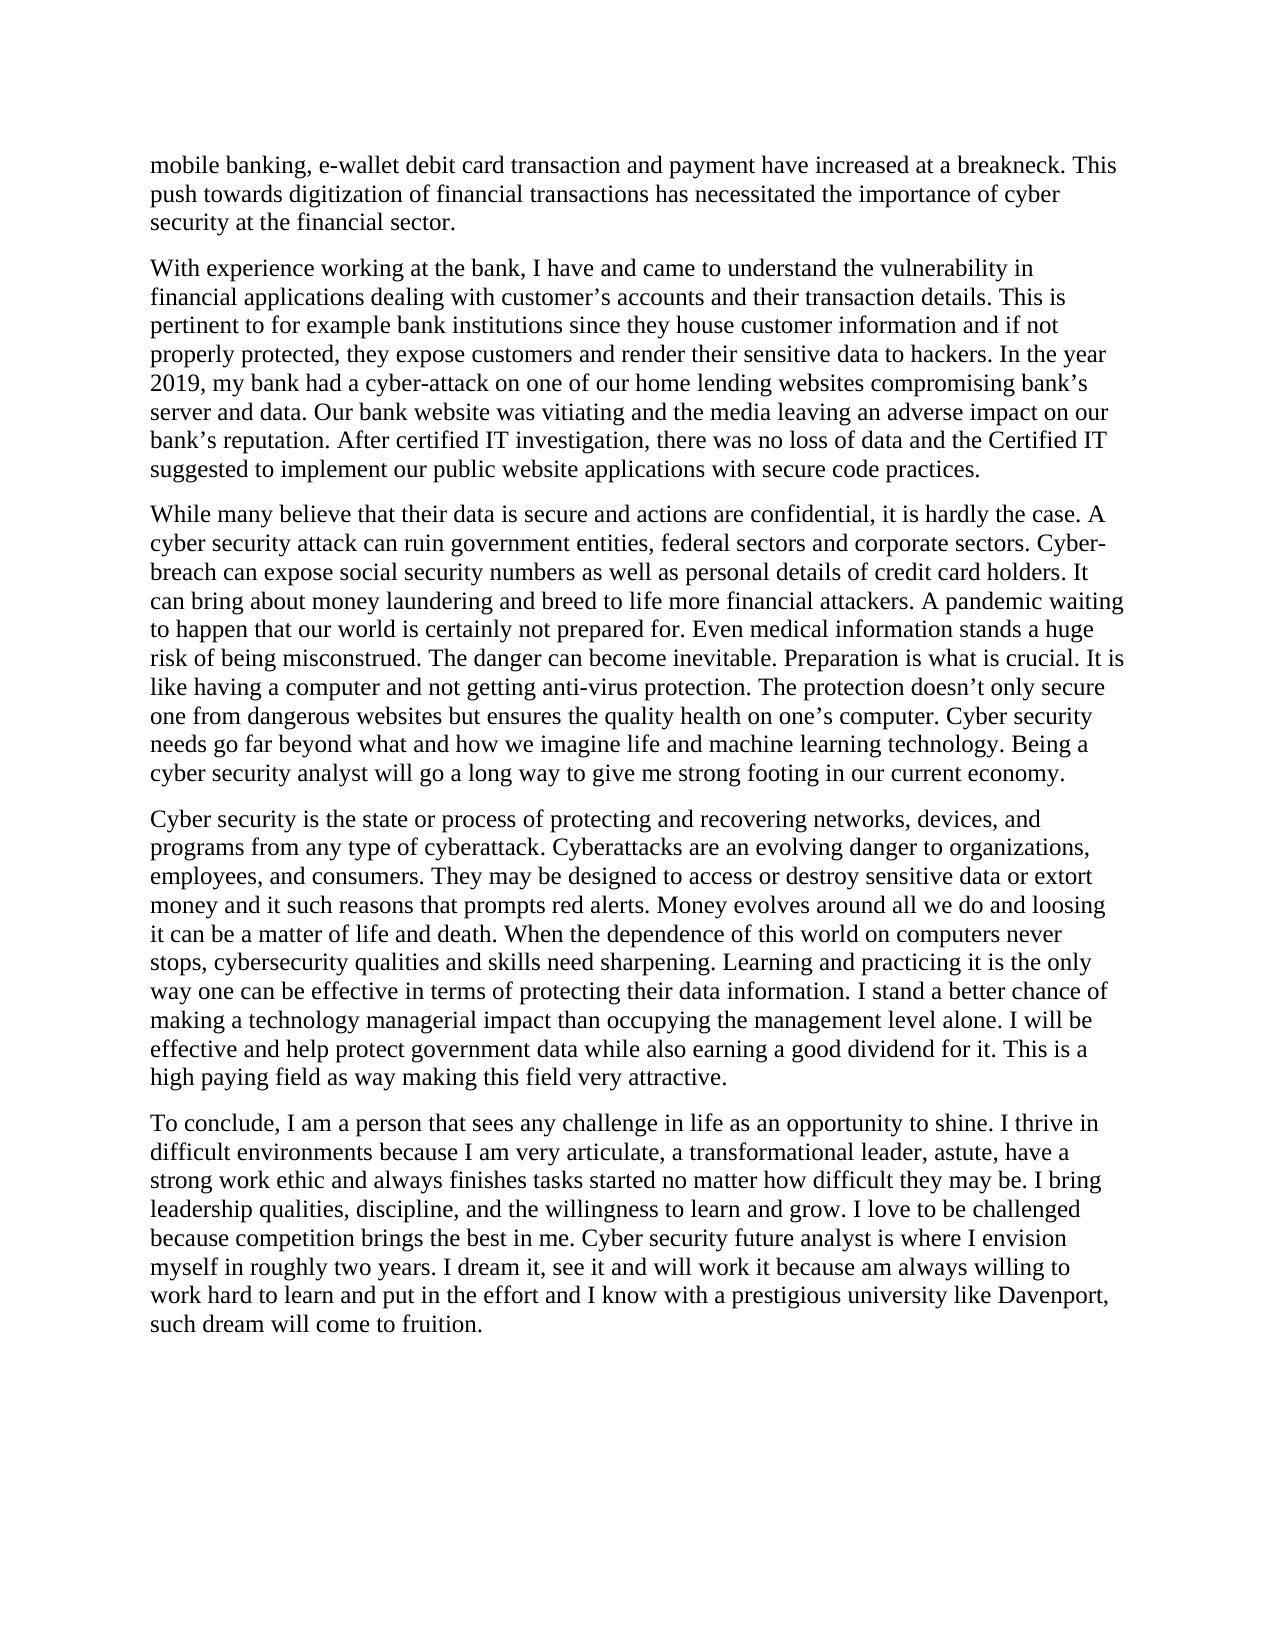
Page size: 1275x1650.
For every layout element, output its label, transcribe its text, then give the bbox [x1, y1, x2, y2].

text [150, 150, 1125, 236]
text Cyber security is the state or process of protecting and recovering networks, devices, and programs from any type of cyberattack. Cyberattacks are an evolving danger to organizations, employees, and consumers. They may be designed to access or destroy sensitive data or extort money and it such reasons that prompts red alerts. Money evolves around all we do and loosing it can be a matter of life and death. When the dependence of this world on computers never stops, cybersecurity qualities and skills need sharpening. Learning and practicing it is the only way one can be effective in terms of protecting their data information. I stand a better chance of making a technology managerial impact than occupying the management level alone. I will be effective and help protect government data while also earning a good dividend for it. This is a high paying field as way making this field very attractive. [150, 804, 1125, 1091]
text To conclude, I am a person that sees any challenge in life as an opportunity to shine. I thrive in difficult environments because I am very articulate, a transformational leader, astute, have a strong work ethic and always finishes tasks started no matter how difficult they may be. I bring leadership qualities, discipline, and the willingness to learn and grow. I love to be challenged because competition brings the best in me. Cyber security future analyst is where I envision myself in roughly two years. I dream it, see it and will work it because am always willing to work hard to learn and put in the effort and I know with a prestigious university like Davenport, such dream will come to fruition. [150, 1108, 1125, 1338]
text With experience working at the bank, I have and came to understand the vulnerability in financial applications dealing with customer’s accounts and their transaction details. This is pertinent to for example bank institutions since they house customer information and if not properly protected, they expose customers and render their sensitive data to hackers. In the year 2019, my bank had a cyber-attack on one of our home lending websites compromising bank’s server and data. Our bank website was vitiating and the media leaving an adverse impact on our bank’s reputation. After certified IT investigation, there was no loss of data and the Certified IT suggested to implement our public website applications with secure code practices. [150, 253, 1125, 483]
text While many believe that their data is secure and actions are confidential, it is hardly the case. A cyber security attack can ruin government entities, federal sectors and corporate sectors. Cyber-breach can expose social security numbers as well as personal details of credit card holders. It can bring about money laundering and breed to life more financial attackers. A pandemic waiting to happen that our world is certainly not prepared for. Even medical information stands a huge risk of being misconstrued. The danger can become inevitable. Preparation is what is crucial. It is like having a computer and not getting anti-virus protection. The protection doesn’t only secure one from dangerous websites but ensures the quality health on one’s computer. Cyber security needs go far beyond what and how we imagine life and machine learning technology. Being a cyber security analyst will go a long way to give me strong footing in our current economy. [150, 499, 1125, 787]
